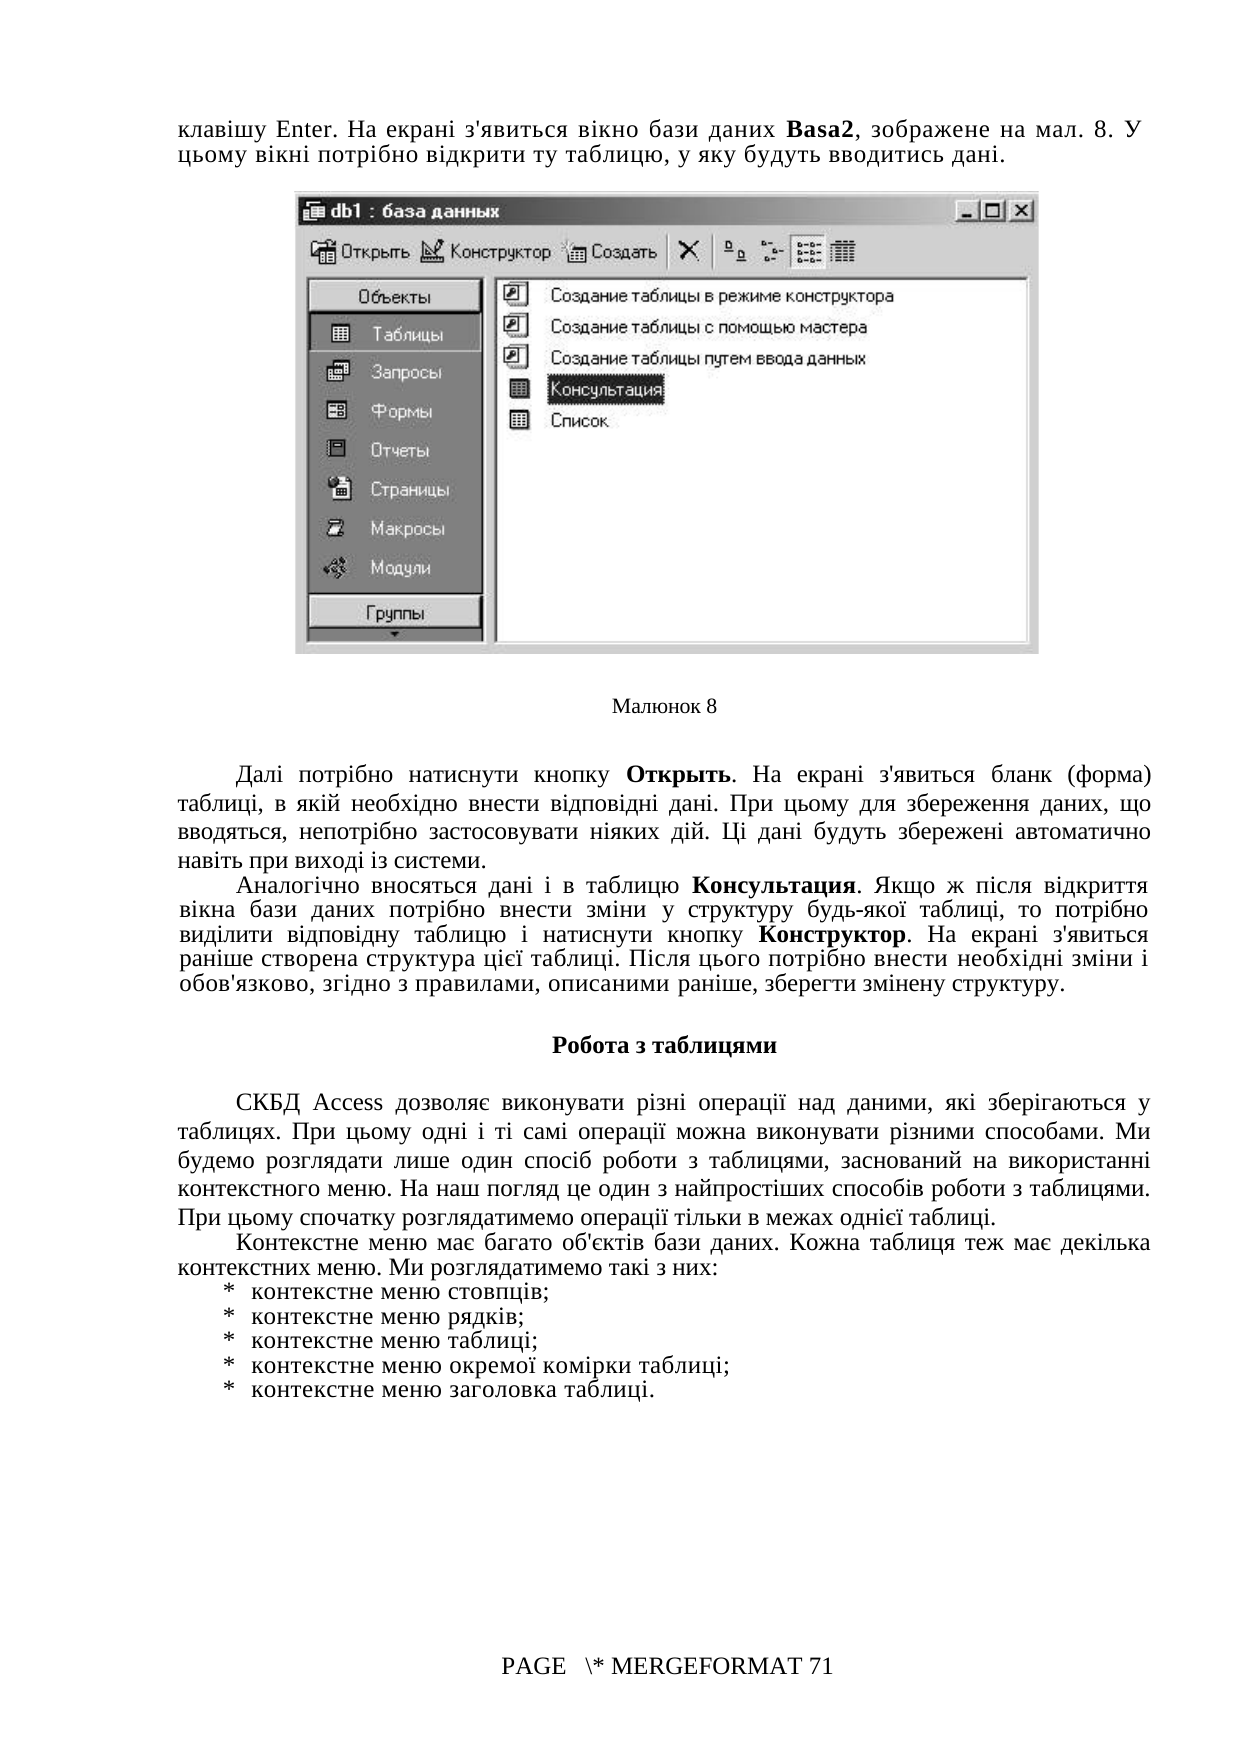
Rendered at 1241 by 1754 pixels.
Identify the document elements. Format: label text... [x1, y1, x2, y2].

subtitle Робота з таблицями [177, 1030, 1152, 1058]
text Малюнок 8 [177, 693, 1152, 719]
text * контекстне меню таблиці; [223, 1329, 1152, 1353]
text * контекстне меню рядків; [223, 1304, 1152, 1329]
text Контекстне меню має багато об'єктів бази даних. Кожна таблиця теж має декілька контекстних меню. Ми розглядатимемо такі з них: [177, 1231, 1152, 1280]
text СКБД Access дозволяє виконувати різні операції над даними, які зберігаються у таблицях. При цьому одні і ті самі операції можна виконувати різними способами. Ми будемо розглядати лише один спосіб роботи з таблицями, заснований на використанні контекстного меню. На наш погляд це один з найпростіших способів роботи з таблицями. При цьому спочатку розглядатимемо операції тільки в межах однієї таблиці. [177, 1087, 1152, 1231]
text Далі потрібно натиснути кнопку Открыть. На екрані з'явиться бланк (форма) таблиці, в якій необхідно внести відповідні дані. При цьому для збереження даних, що вводяться, непотрібно застосовувати ніяких дій. Ці дані будуть збережені автоматично навіть при виході із системи. [177, 759, 1152, 874]
text * контекстне меню заголовка таблиці. [223, 1378, 1152, 1402]
text Аналогічно вносяться дані і в таблицю Консультация. Якщо ж після відкриття вікна бази даних потрібно внести зміни у структуру будь-якої таблиці, то потрібно виділити відповідну таблицю і натиснути кнопку Конструктор. На екрані з'явиться раніше створена структура цієї таблиці. Після цього потрібно внести необхідні зміни і обов'язково, згідно з правилами, описаними раніше, зберегти змінену структуру. [179, 874, 1149, 996]
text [178, 118, 1142, 167]
text * контекстне меню окремої комірки таблиці; [223, 1353, 1152, 1378]
picture [294, 191, 1039, 654]
text * контекстне меню стовпців; [223, 1280, 1152, 1304]
